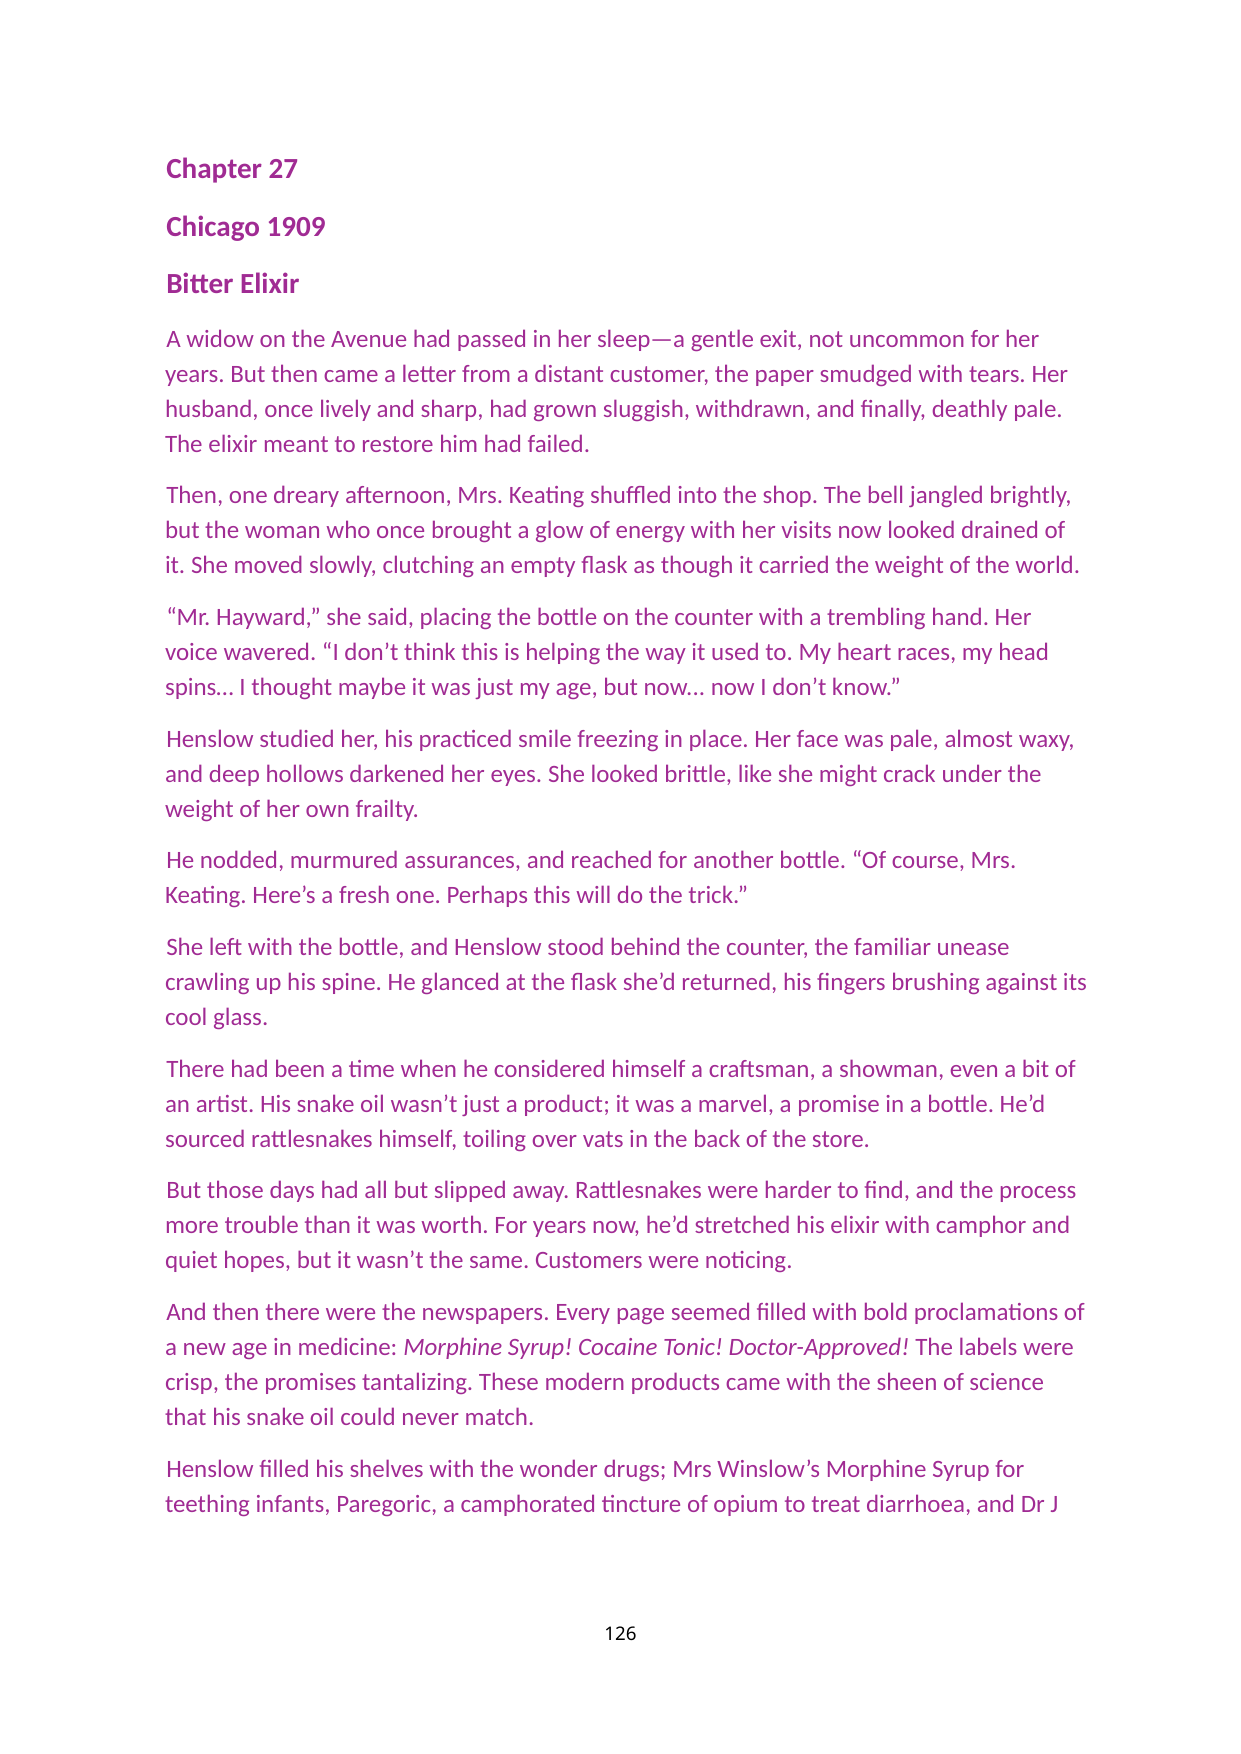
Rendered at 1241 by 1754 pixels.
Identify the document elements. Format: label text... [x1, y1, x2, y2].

text Chapter 27 [165, 150, 1090, 186]
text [165, 1453, 1090, 1518]
text Then, one dreary afternoon, Mrs. Keating shuffled into the shop. The bell jangled brightly, but the woman who once brought a glow of energy with her visits now looked drained of it. She moved slowly, clutching an empty flask as though it carried the weight of the world. [165, 479, 1090, 580]
text She left with the bottle, and Henslow stood behind the counter, the familiar unease crawling up his spine. He glanced at the flask she’d returned, his fingers brushing against its cool glass. [165, 931, 1090, 1032]
text He nodded, murmured assurances, and reached for another bottle. “Of course, Mrs. Keating. Here’s a fresh one. Perhaps this will do the trick.” [165, 844, 1090, 910]
text There had been a time when he considered himself a craftsman, a showman, even a bit of an artist. His snake oil wasn’t just a product; it was a marvel, a promise in a bottle. He’d sourced rattlesnakes himself, toiling over vats in the back of the store. [165, 1053, 1090, 1153]
text “Mr. Hayward,” she said, placing the bottle on the counter with a trembling hand. Her voice wavered. “I don’t think this is helping the way it used to. My heart races, my head spins… I thought maybe it was just my age, but now... now I don’t know.” [165, 601, 1090, 702]
text Bitter Elixir [165, 265, 1090, 301]
text Henslow studied her, his practiced smile freezing in place. Her face was pale, almost waxy, and deep hollows darkened her eyes. She looked brittle, like she might crack under the weight of her own frailty. [165, 723, 1090, 823]
text And then there were the newspapers. Every page seemed filled with bold proclamations of a new age in medicine: Morphine Syrup! Cocaine Tonic! Doctor-Approved! The labels were crisp, the promises tantalizing. These modern products came with the sheen of science that his snake oil could never match. [165, 1296, 1090, 1432]
text A widow on the Avenue had passed in her sleep—a gentle exit, not uncommon for her years. But then came a letter from a distant customer, the paper smudged with tears. Her husband, once lively and sharp, had grown sluggish, withdrawn, and finally, deathly pale. The elixir meant to restore him had failed. [165, 323, 1090, 458]
text But those days had all but slipped away. Rattlesnakes were harder to find, and the process more trouble than it was worth. For years now, he’d stretched his elixir with camphor and quiet hopes, but it wasn’t the same. Customers were noticing. [165, 1174, 1090, 1275]
text Chicago 1909 [165, 208, 1090, 243]
